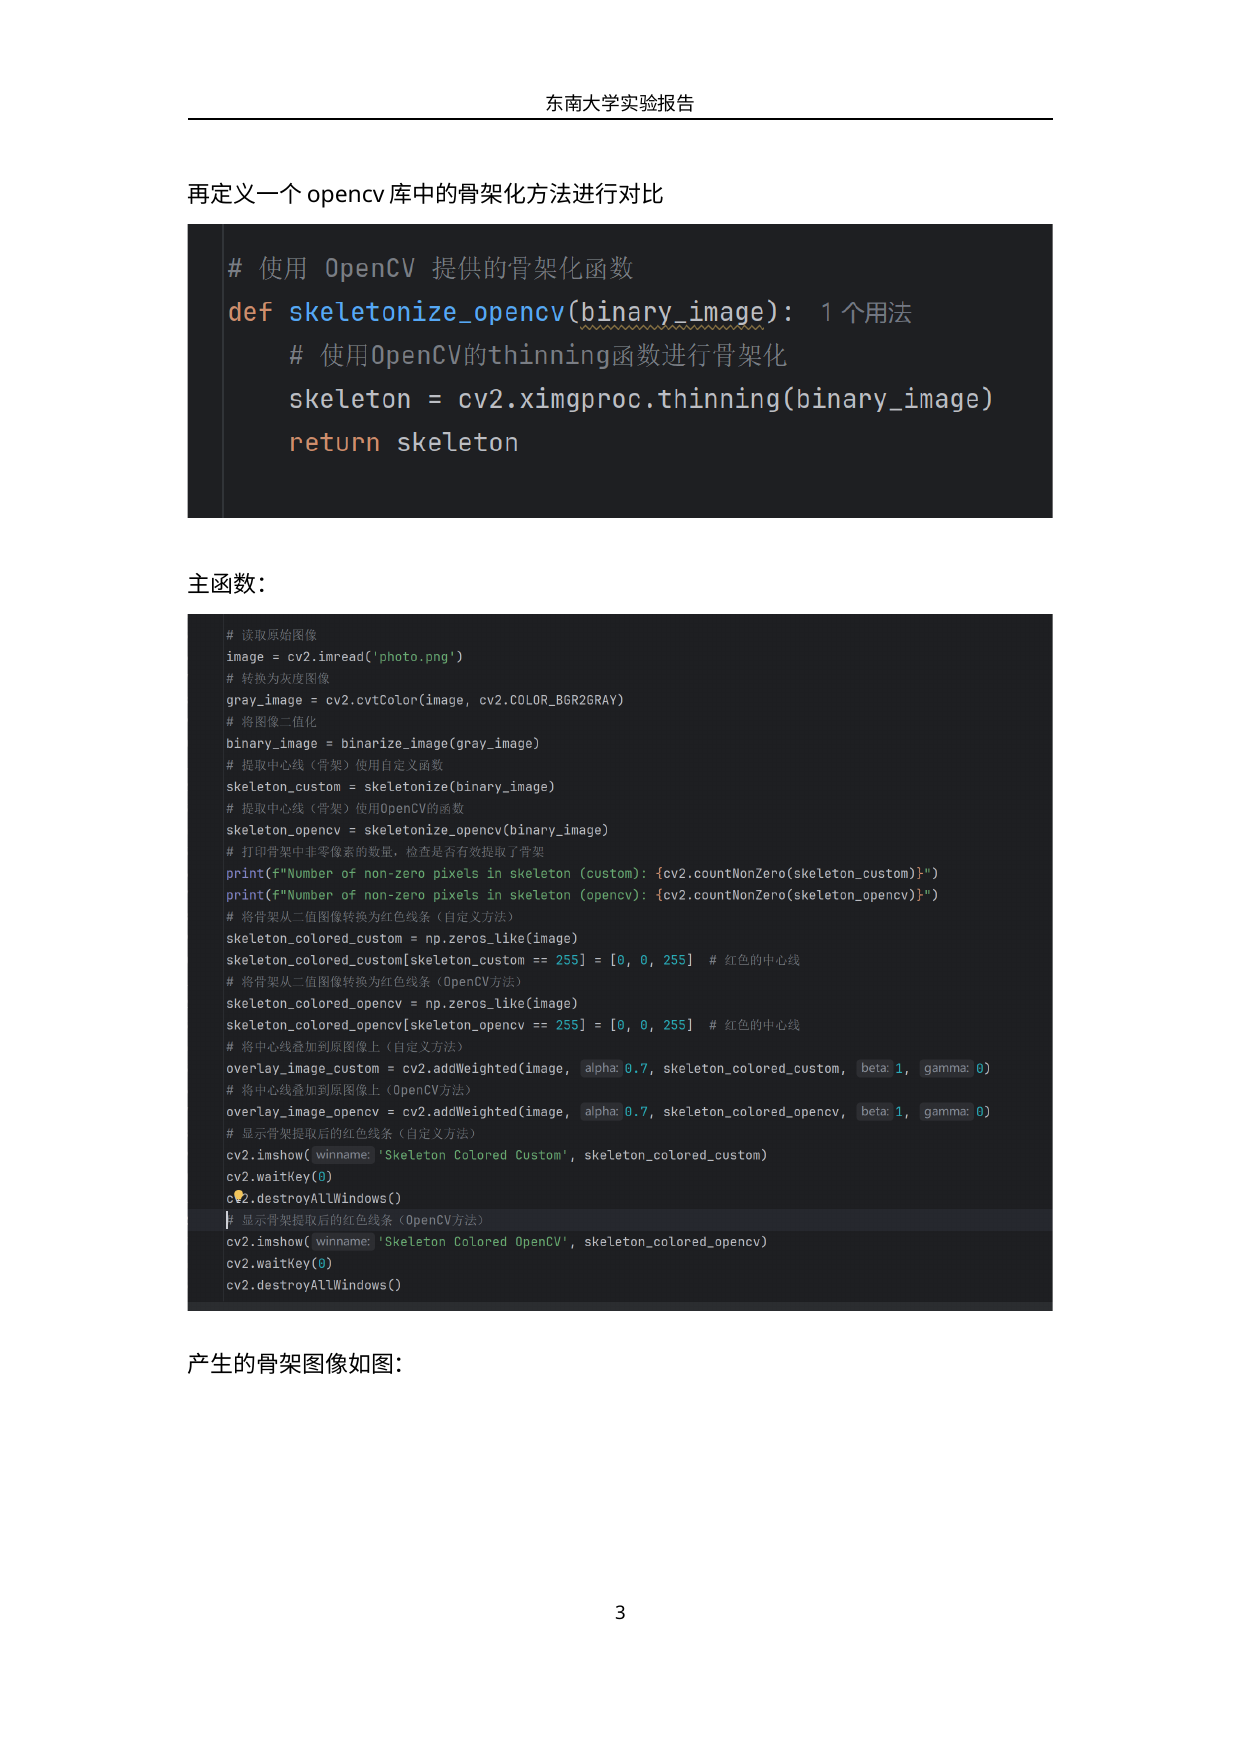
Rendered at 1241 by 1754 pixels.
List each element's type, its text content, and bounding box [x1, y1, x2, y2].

list 主函数： [187, 550, 1053, 614]
list 再定义一个opencv库中的骨架化方法进行对比 [187, 160, 1053, 224]
picture [187, 614, 1053, 1311]
list 产生的骨架图像如图： [187, 1330, 1053, 1395]
picture [187, 224, 1053, 518]
